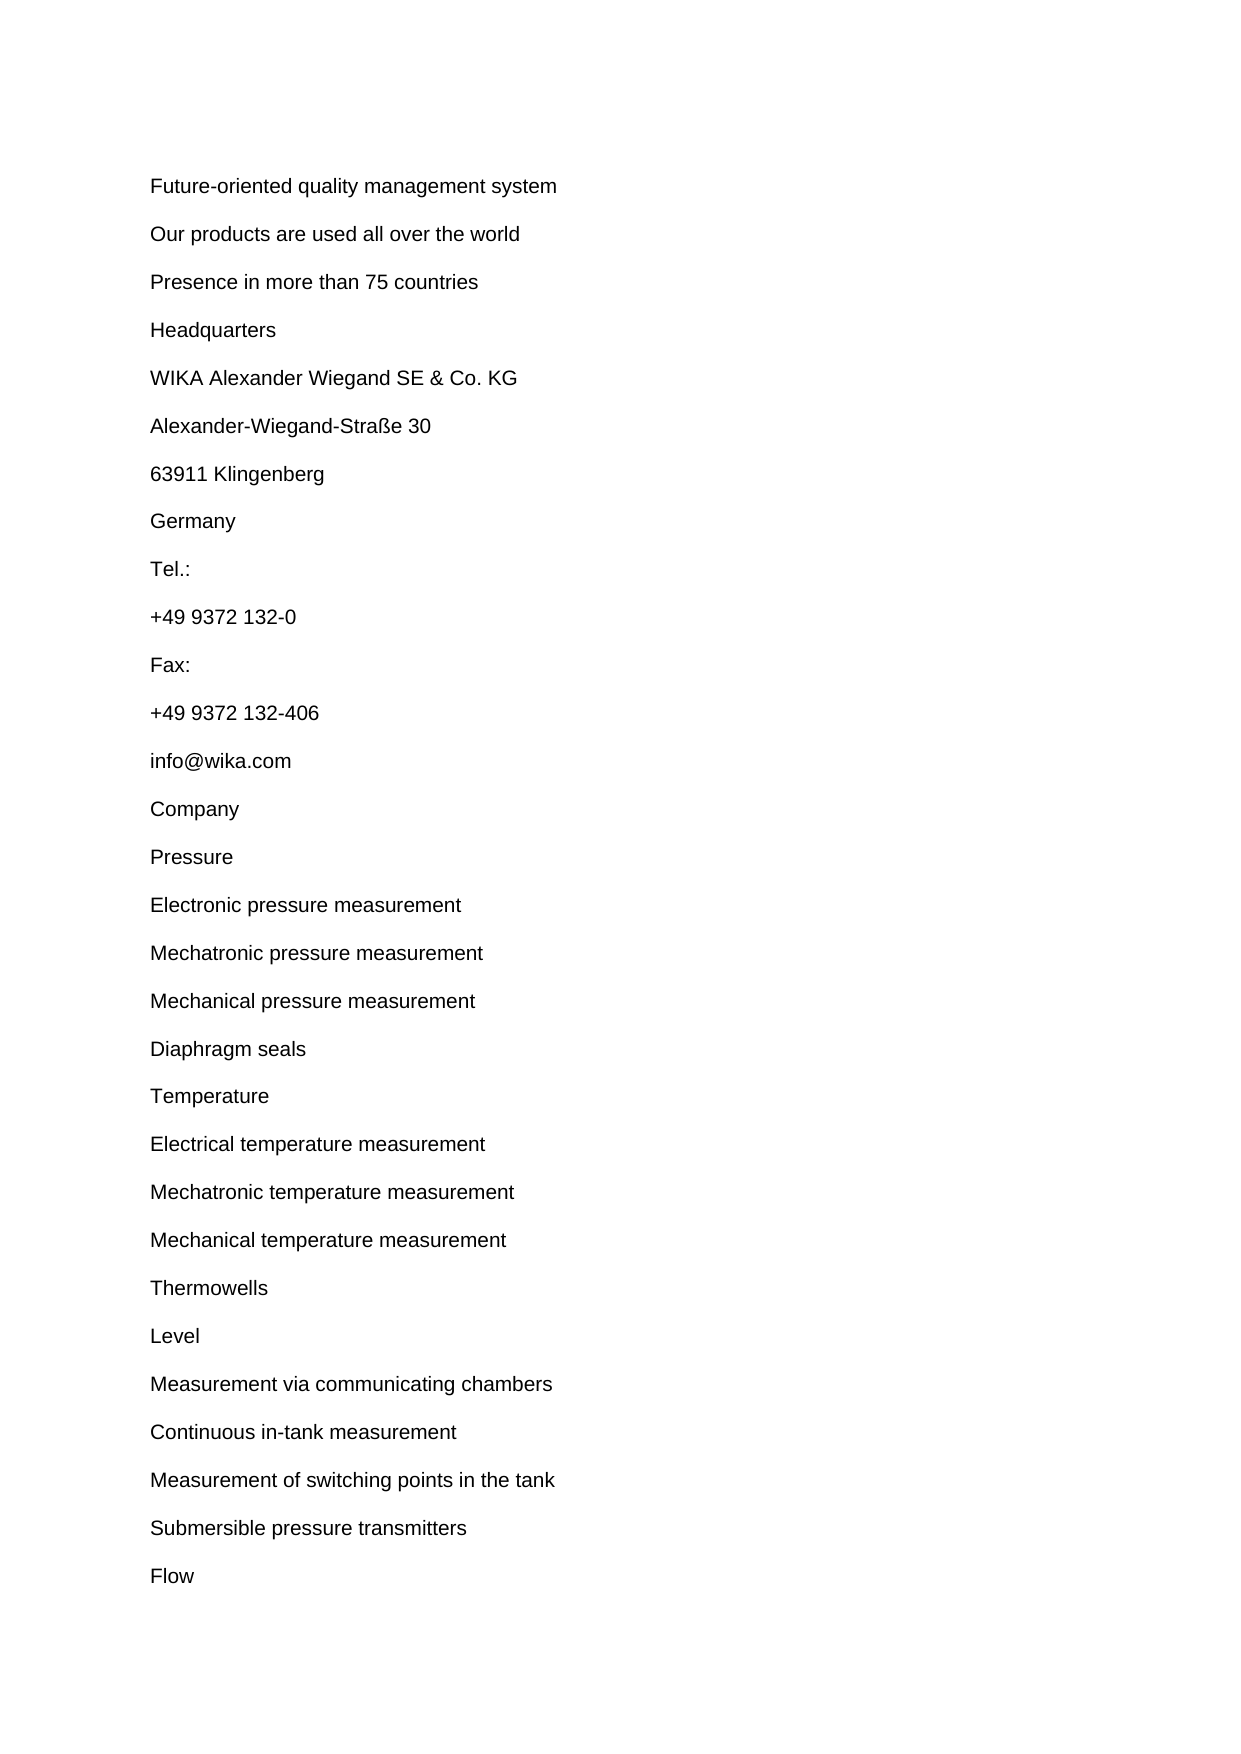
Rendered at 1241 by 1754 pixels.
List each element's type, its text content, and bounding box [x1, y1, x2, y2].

text info@wika.com [150, 749, 1090, 773]
text Headquarters [150, 318, 1090, 342]
text Submersible pressure transmitters [150, 1516, 1090, 1539]
text Electrical temperature measurement [150, 1132, 1090, 1156]
text Measurement via communicating chambers [150, 1372, 1090, 1396]
text Alexander-Wiegand-Straße 30 [150, 413, 1090, 437]
text Thermowells [150, 1276, 1090, 1300]
text Mechanical temperature measurement [150, 1228, 1090, 1252]
text Diaphragm seals [150, 1036, 1090, 1060]
text Mechanical pressure measurement [150, 988, 1090, 1012]
text Level [150, 1324, 1090, 1348]
text Germany [150, 509, 1090, 533]
text WIKA Alexander Wiegand SE & Co. KG [150, 366, 1090, 389]
text +49 9372 132-0 [150, 605, 1090, 629]
text Temperature [150, 1084, 1090, 1108]
text Measurement of switching points in the tank [150, 1468, 1090, 1492]
text Our products are used all over the world [150, 222, 1090, 246]
text +49 9372 132-406 [150, 701, 1090, 725]
text Fax: [150, 653, 1090, 677]
text Mechatronic pressure measurement [150, 941, 1090, 964]
text Electronic pressure measurement [150, 893, 1090, 917]
text Continuous in-tank measurement [150, 1420, 1090, 1444]
text Company [150, 797, 1090, 821]
text 63911 Klingenberg [150, 461, 1090, 485]
text Pressure [150, 845, 1090, 869]
text Flow [150, 1563, 1090, 1587]
text Presence in more than 75 countries [150, 270, 1090, 294]
text Tel.: [150, 557, 1090, 581]
text Mechatronic temperature measurement [150, 1180, 1090, 1204]
text Future-oriented quality management system [150, 174, 1090, 198]
